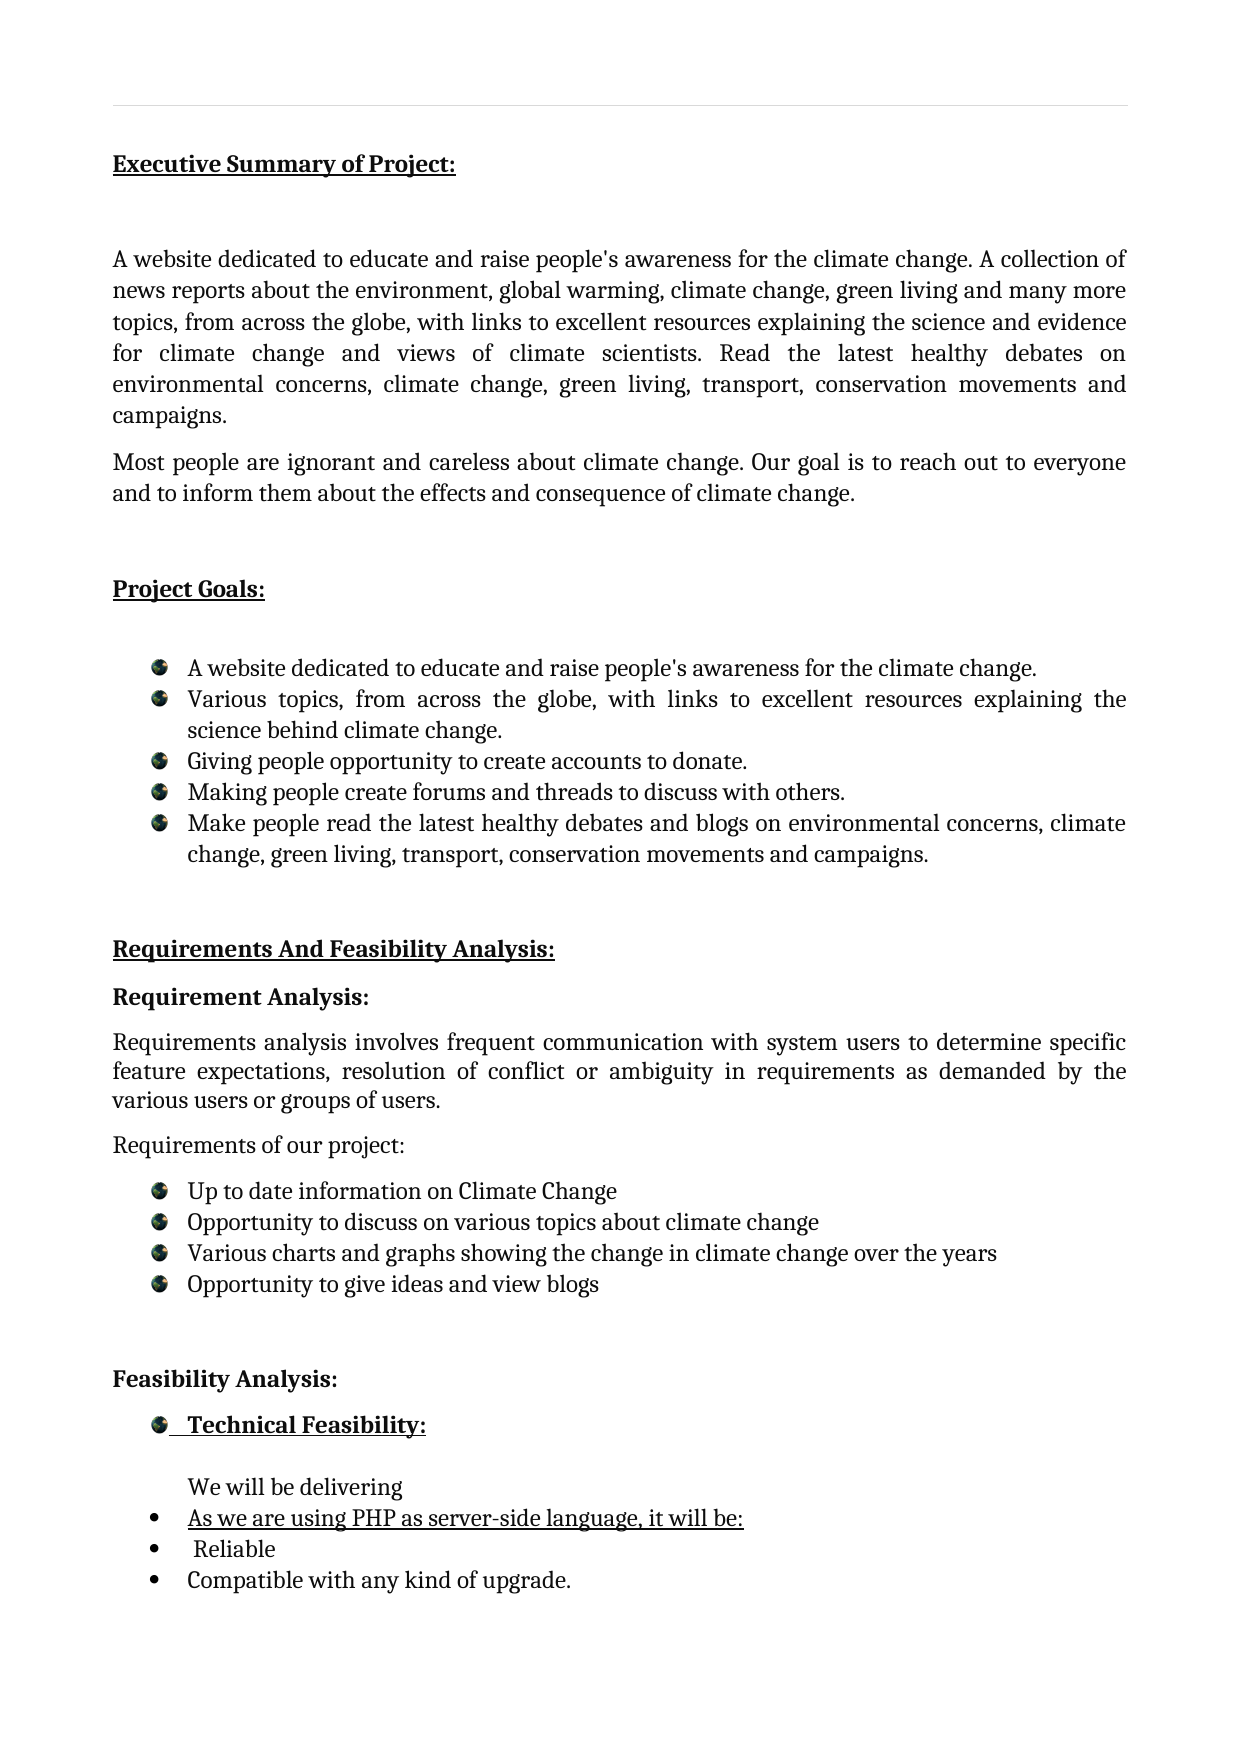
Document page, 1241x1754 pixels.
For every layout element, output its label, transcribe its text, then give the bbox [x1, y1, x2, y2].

picture [151, 1182, 168, 1200]
text Executive Summary of Project: [112, 150, 1128, 179]
list Various topics, from across the globe, with links to excellent resources explaining the science behind climate change. [150, 684, 1128, 744]
text Feasibility Analysis: [112, 1365, 1128, 1394]
list Make people read the latest healthy debates and blogs on environmental concerns, climate change, green living, transport, conservation movements and campaigns. [150, 809, 1128, 868]
picture [151, 1244, 168, 1262]
list A website dedicated to educate and raise people's awareness for the climate change. [150, 653, 1128, 682]
text Most people are ignorant and careless about climate change. Our goal is to reach out to everyone and to inform them about the effects and consequence of climate change. [112, 448, 1128, 508]
text Requirements of our project: [112, 1131, 1128, 1160]
picture [151, 783, 168, 801]
list Technical Feasibility: [150, 1411, 1128, 1439]
list Giving people opportunity to create accounts to donate. [150, 747, 1128, 775]
list Up to date information on Climate Change [150, 1177, 1128, 1205]
list Making people create forums and threads to discuss with others. [150, 778, 1128, 806]
list Reliable [150, 1535, 1128, 1563]
list As we are using PHP as server-side language, it will be: [150, 1504, 1128, 1532]
list Opportunity to give ideas and view blogs [150, 1270, 1128, 1298]
text A website dedicated to educate and raise people's awareness for the climate change. A collection of news reports about the environment, global warming, climate change, green living and many more topics, from across the globe, with links to excellent resources explaining the science and evidence for climate change and views of climate scientists. Read the latest healthy debates on environmental concerns, climate change, green living, transport, conservation movements and campaigns. [112, 245, 1128, 429]
text Requirements analysis involves frequent communication with system users to determine specific feature expectations, resolution of conflict or ambiguity in requirements as demanded by the various users or groups of users. [112, 1028, 1128, 1114]
picture [151, 690, 168, 707]
list Various charts and graphs showing the change in climate change over the years [150, 1239, 1128, 1267]
picture [151, 814, 168, 832]
picture [151, 1275, 168, 1293]
text Requirements And Feasibility Analysis: [112, 935, 1128, 964]
picture [151, 1213, 168, 1231]
list We will be delivering [187, 1473, 1128, 1501]
picture [151, 752, 168, 770]
text Requirement Analysis: [112, 983, 1128, 1012]
picture [151, 659, 168, 676]
picture [151, 1416, 168, 1434]
text Project Goals: [112, 575, 1128, 603]
list Compatible with any kind of upgrade. [150, 1566, 1128, 1594]
list Opportunity to discuss on various topics about climate change [150, 1208, 1128, 1236]
